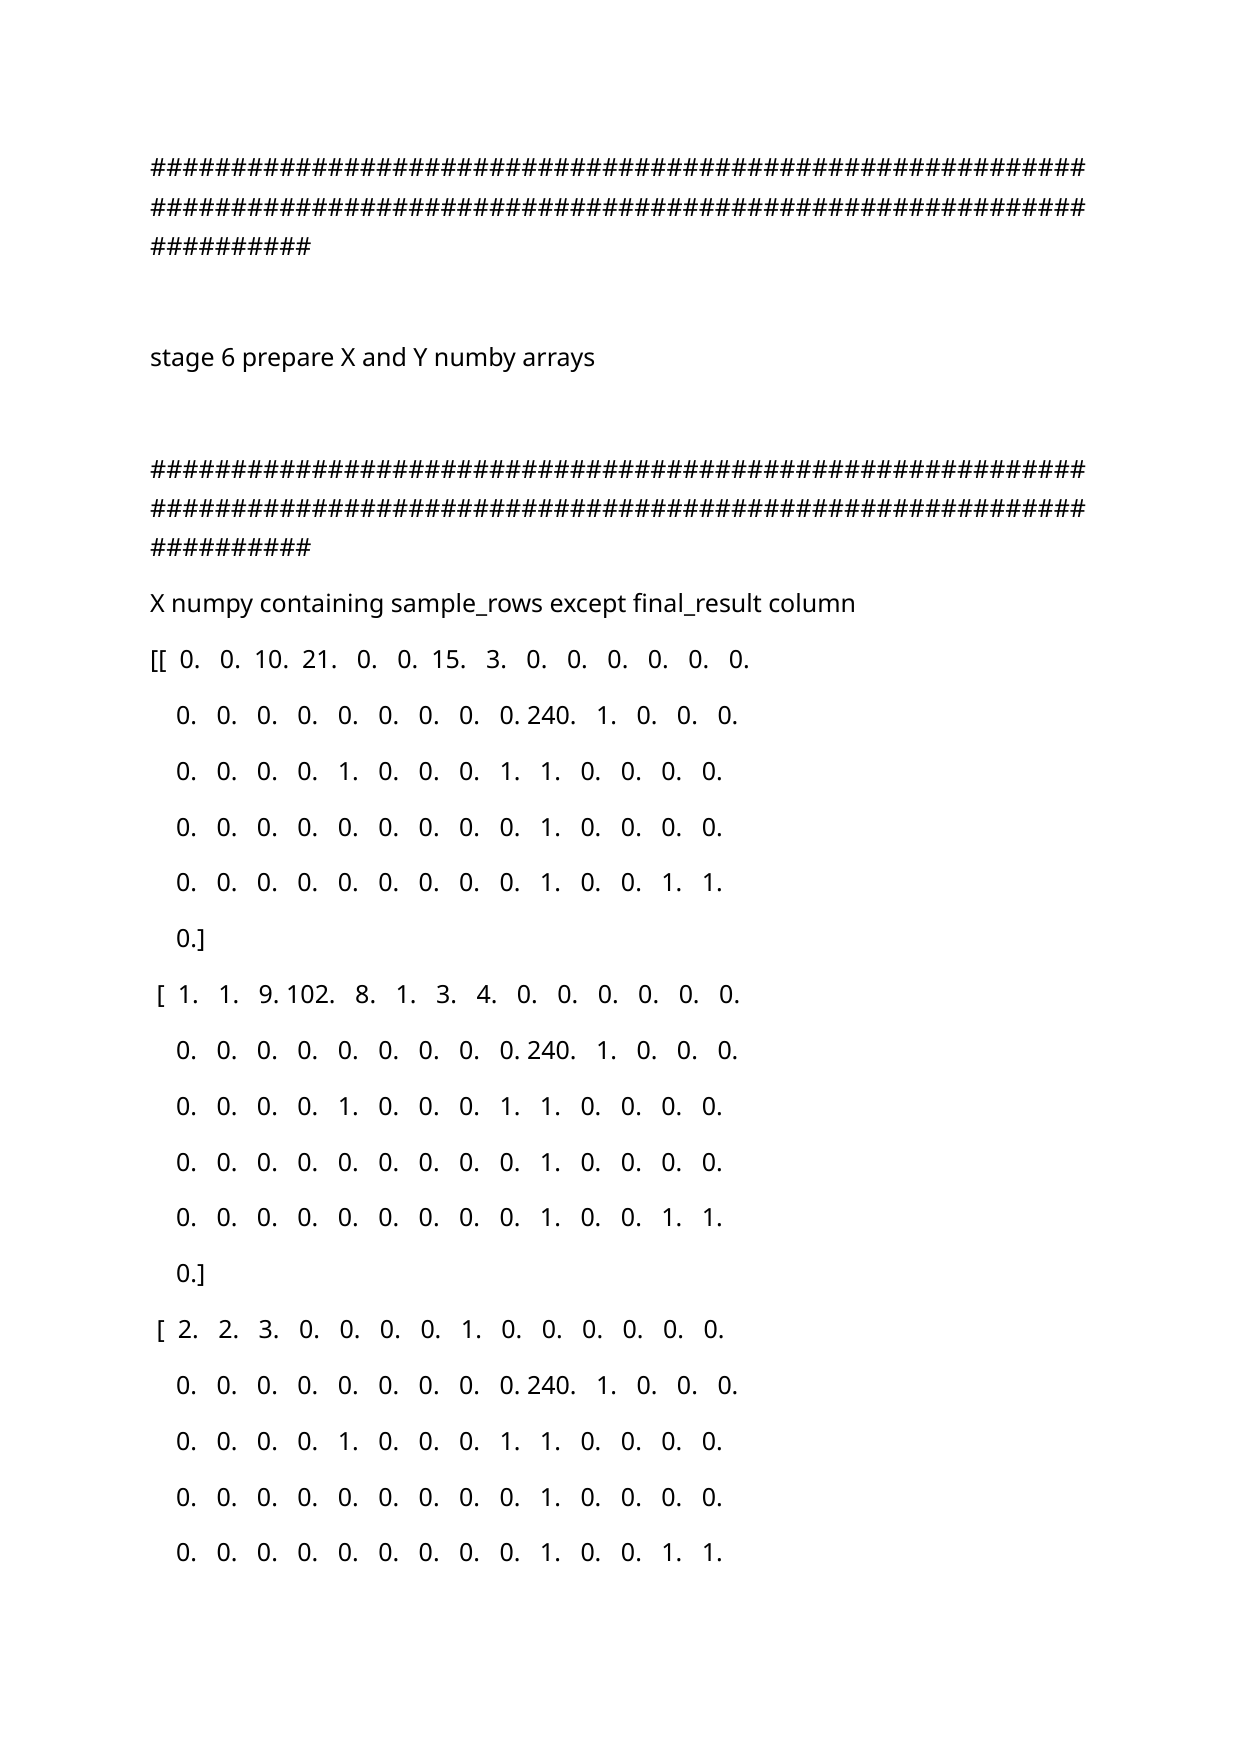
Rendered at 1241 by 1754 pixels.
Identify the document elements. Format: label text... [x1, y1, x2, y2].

text 0. 0. 0. 0. 0. 0. 0. 0. 0. 240. 1. 0. 0. 0. [150, 1367, 1090, 1402]
text ############################################################################################################################## [150, 452, 1090, 564]
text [150, 150, 1090, 262]
text stage 6 prepare X and Y numby arrays [150, 340, 1090, 374]
text 0. 0. 0. 0. 1. 0. 0. 0. 1. 1. 0. 0. 0. 0. [150, 753, 1090, 787]
text 0. 0. 0. 0. 0. 0. 0. 0. 0. 1. 0. 0. 1. 1. [150, 1535, 1090, 1569]
text 0. 0. 0. 0. 0. 0. 0. 0. 0. 1. 0. 0. 1. 1. [150, 865, 1090, 899]
text X numpy containing sample_rows except final_result column [150, 586, 1090, 620]
text [ 1. 1. 9. 102. 8. 1. 3. 4. 0. 0. 0. 0. 0. 0. [150, 977, 1090, 1011]
text 0. 0. 0. 0. 0. 0. 0. 0. 0. 1. 0. 0. 0. 0. [150, 1144, 1090, 1178]
text 0.] [150, 1256, 1090, 1290]
text 0. 0. 0. 0. 0. 0. 0. 0. 0. 1. 0. 0. 0. 0. [150, 1479, 1090, 1513]
text [ 2. 2. 3. 0. 0. 0. 0. 1. 0. 0. 0. 0. 0. 0. [150, 1312, 1090, 1346]
text 0.] [150, 921, 1090, 955]
text 0. 0. 0. 0. 0. 0. 0. 0. 0. 1. 0. 0. 1. 1. [150, 1200, 1090, 1234]
text 0. 0. 0. 0. 1. 0. 0. 0. 1. 1. 0. 0. 0. 0. [150, 1423, 1090, 1457]
text 0. 0. 0. 0. 0. 0. 0. 0. 0. 240. 1. 0. 0. 0. [150, 1032, 1090, 1067]
text 0. 0. 0. 0. 0. 0. 0. 0. 0. 240. 1. 0. 0. 0. [150, 697, 1090, 732]
text [[ 0. 0. 10. 21. 0. 0. 15. 3. 0. 0. 0. 0. 0. 0. [150, 642, 1090, 676]
text 0. 0. 0. 0. 0. 0. 0. 0. 0. 1. 0. 0. 0. 0. [150, 809, 1090, 843]
text 0. 0. 0. 0. 1. 0. 0. 0. 1. 1. 0. 0. 0. 0. [150, 1088, 1090, 1122]
